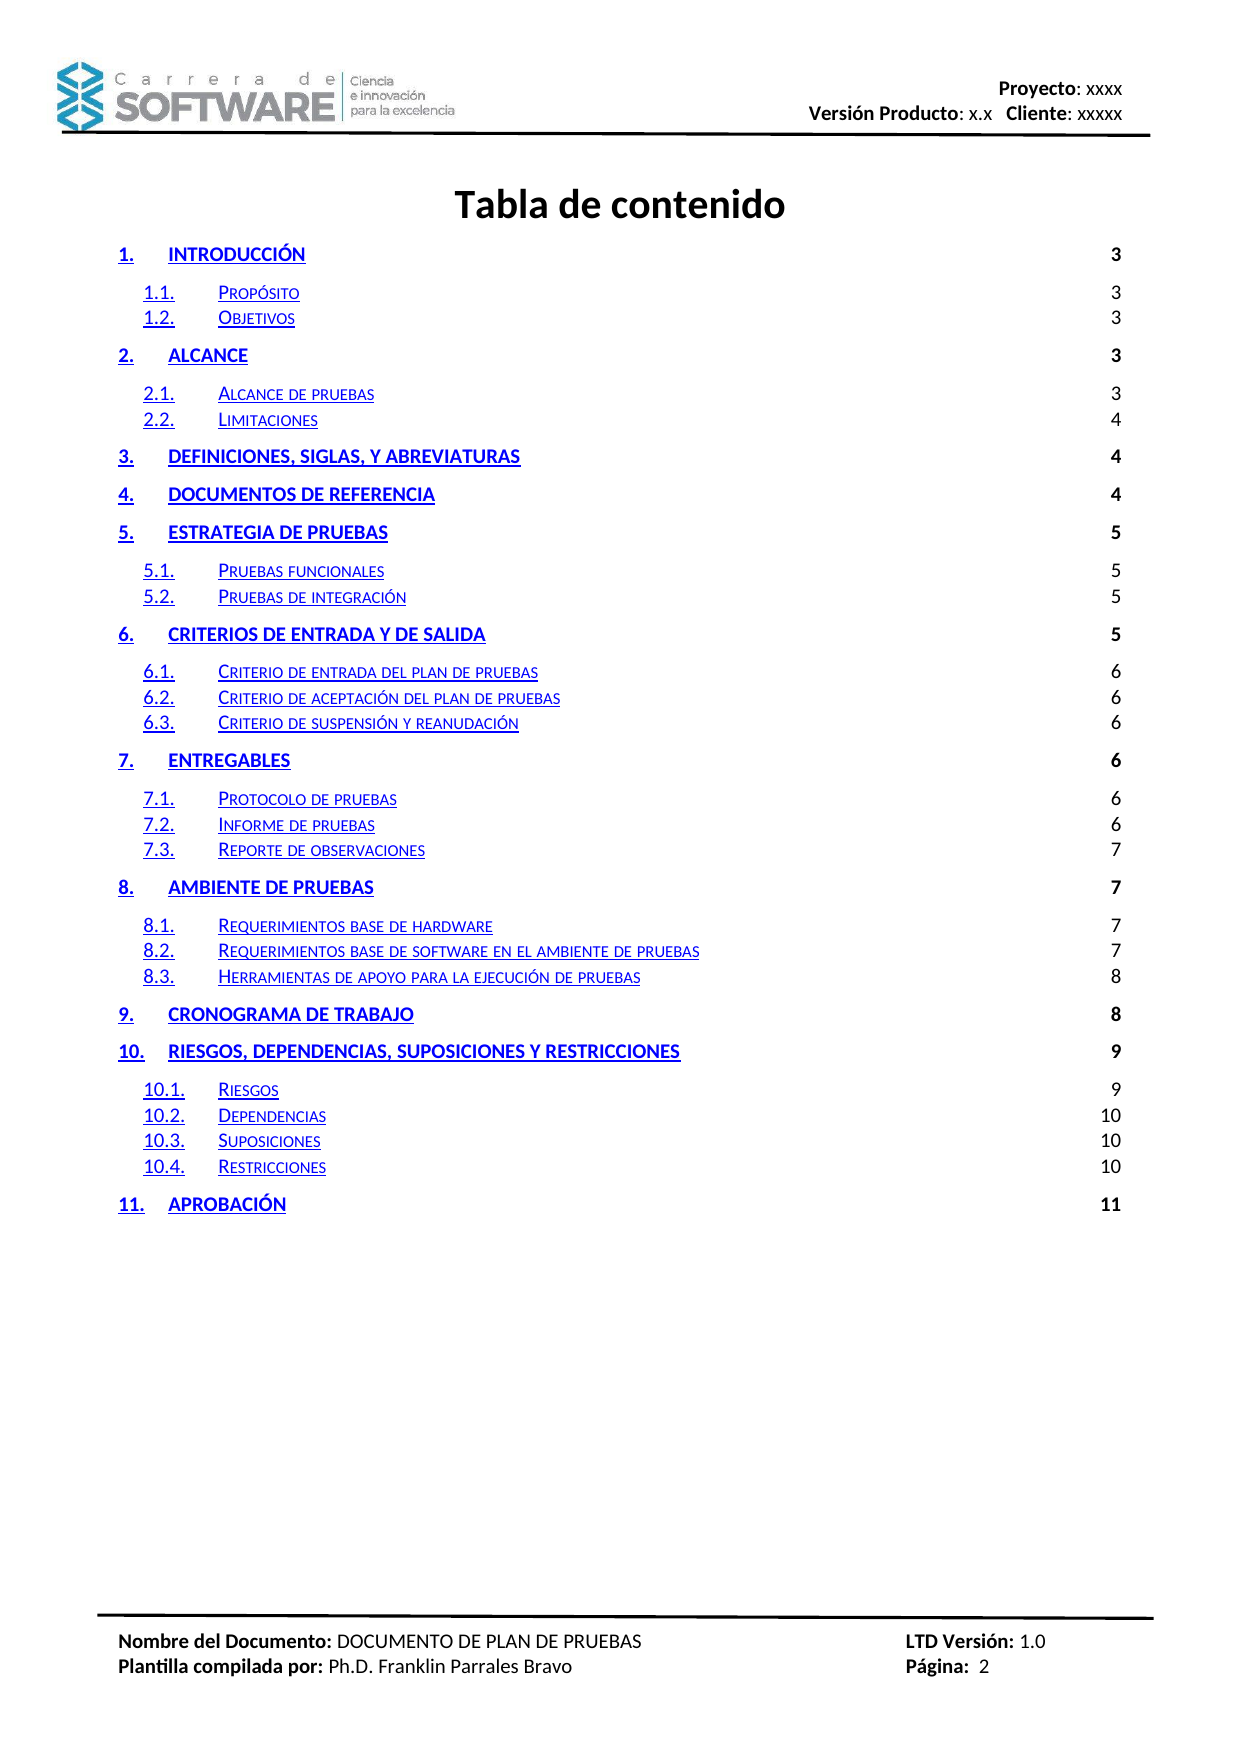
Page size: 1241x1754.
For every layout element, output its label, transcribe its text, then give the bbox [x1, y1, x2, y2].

picture [46, 46, 461, 154]
text Tabla de contenido [118, 178, 1122, 229]
